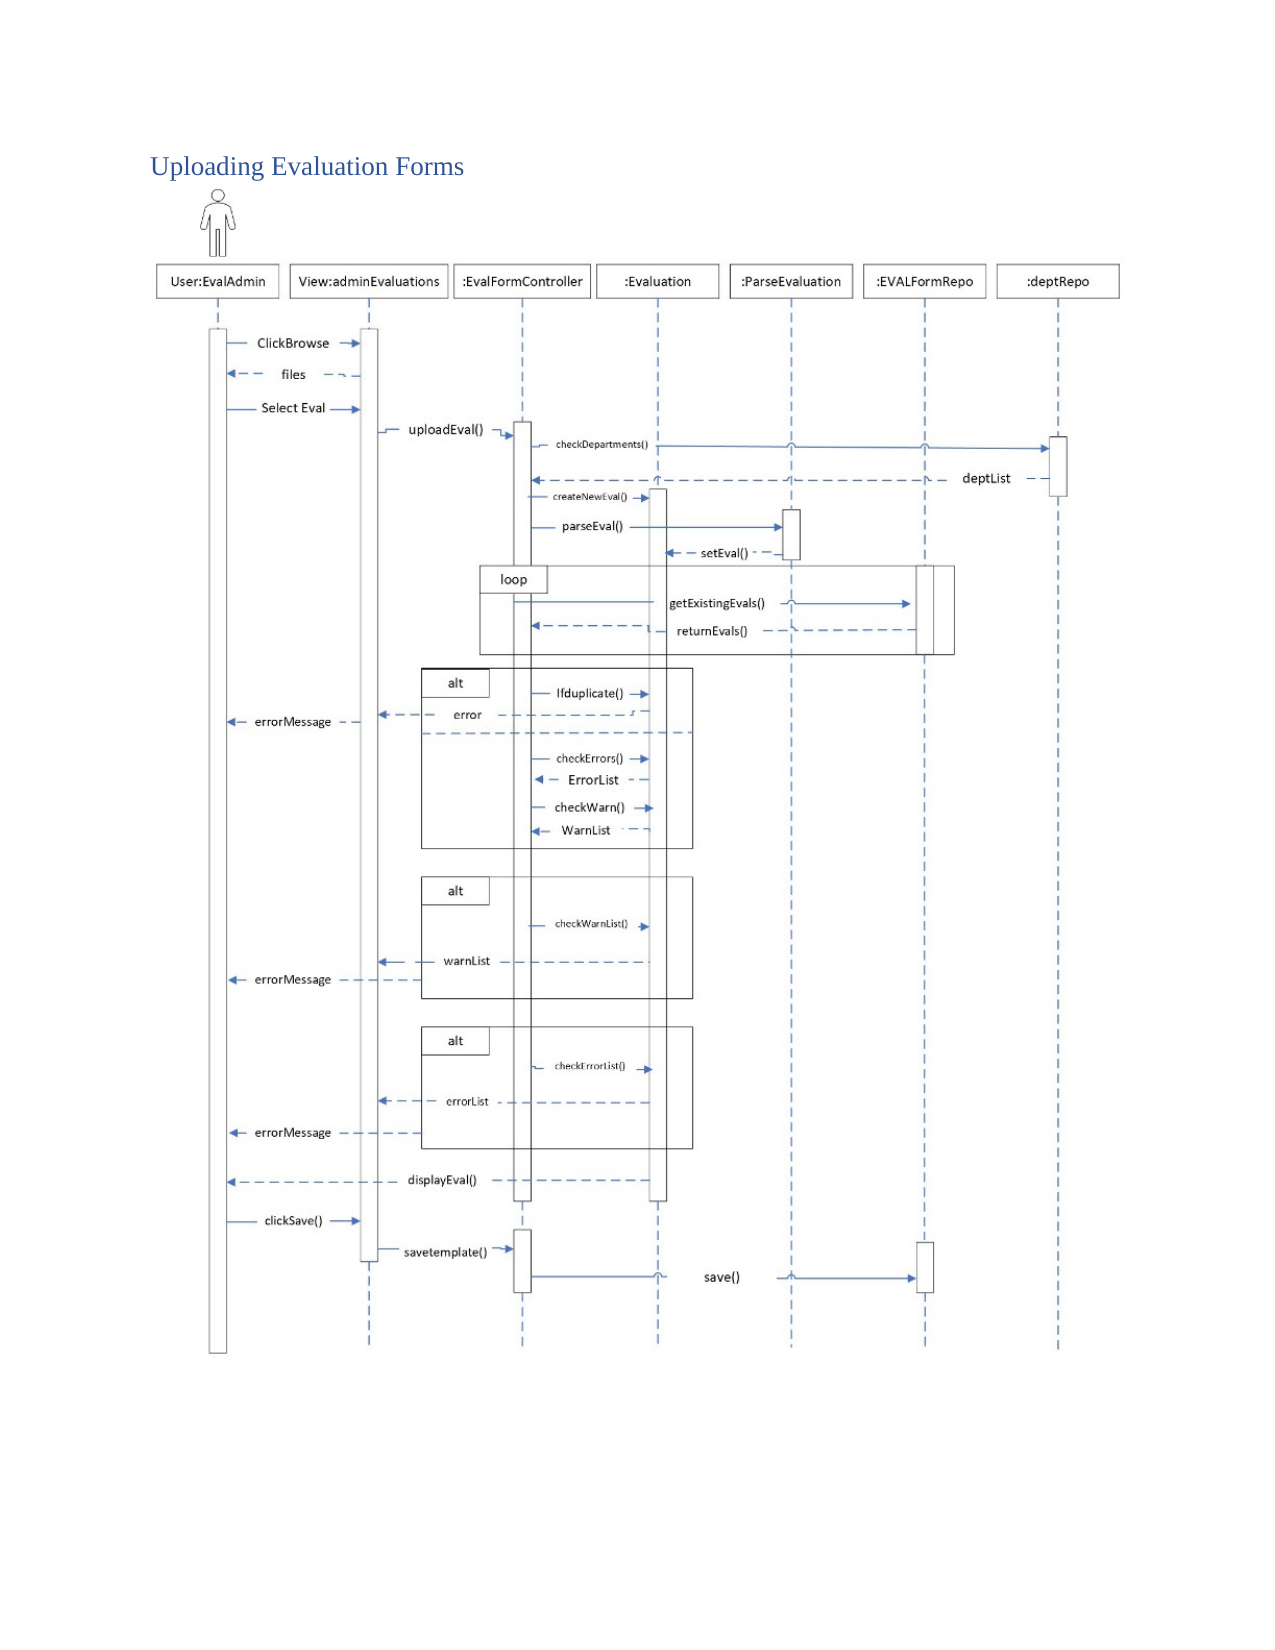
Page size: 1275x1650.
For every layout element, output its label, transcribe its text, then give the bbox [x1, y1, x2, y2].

picture [150, 183, 1125, 1361]
subtitle Uploading Evaluation Forms [150, 150, 1125, 181]
